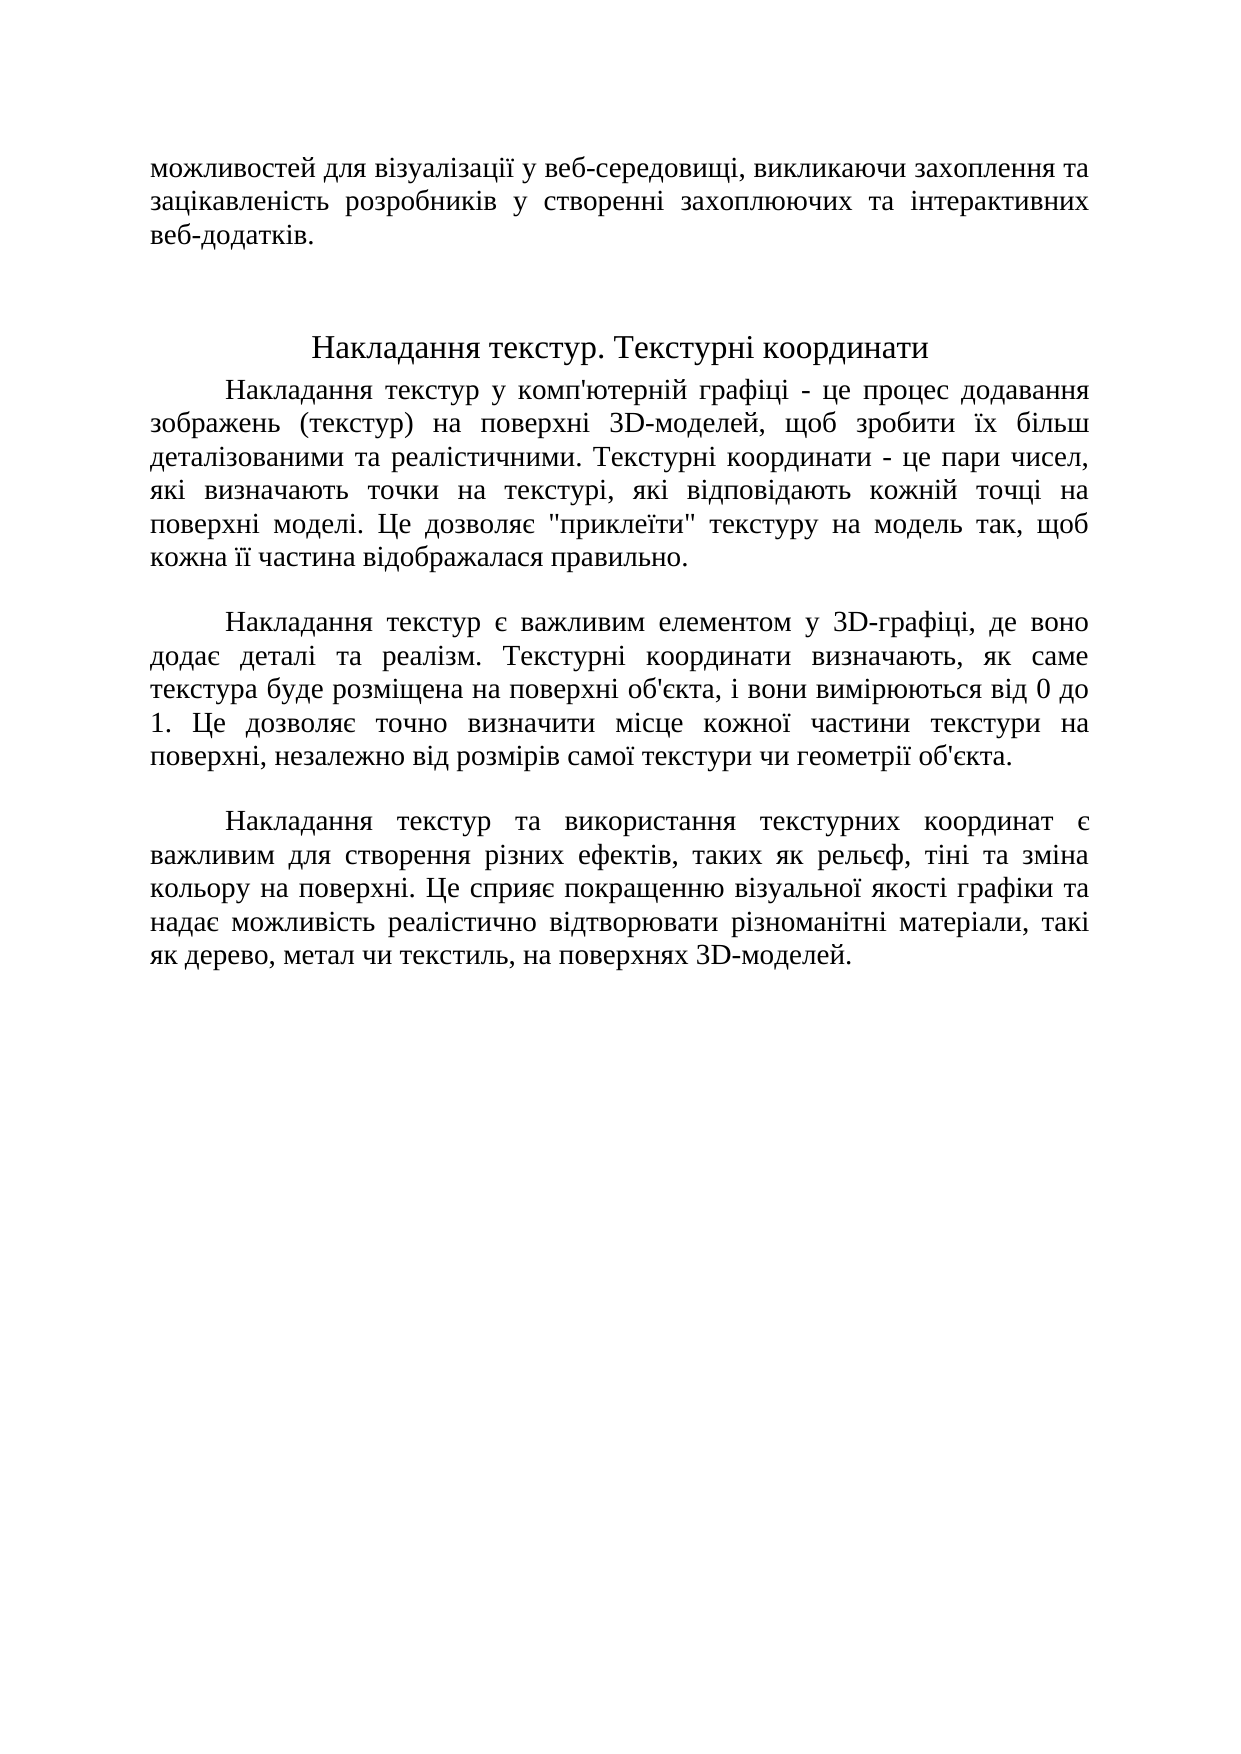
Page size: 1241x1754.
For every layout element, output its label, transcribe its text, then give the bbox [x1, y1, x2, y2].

text Накладання текстур є важливим елементом у 3D-графіці, де воно додає деталі та реалізм. Текстурні координати визначають, як саме текстура буде розміщена на поверхні об'єкта, і вони вимірюються від 0 до 1. Це дозволяє точно визначити місце кожної частини текстури на поверхні, незалежно від розмірів самої текстури чи геометрії об'єкта. [150, 604, 1090, 772]
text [150, 150, 1090, 251]
text Накладання текстур у комп'ютерній графіці - це процес додавання зображень (текстур) на поверхні 3D-моделей, щоб зробити їх більш деталізованими та реалістичними. Текстурні координати - це пари чисел, які визначають точки на текстурі, які відповідають кожній точці на поверхні моделі. Це дозволяє "приклеїти" текстуру на модель так, щоб кожна її частина відображалася правильно. [150, 372, 1090, 573]
text Накладання текстур. Текстурні координати [150, 328, 1090, 366]
text Накладання текстур та використання текстурних координат є важливим для створення різних ефектів, таких як рельєф, тіні та зміна кольору на поверхні. Це сприяє покращенню візуальної якості графіки та надає можливість реалістично відтворювати різноманітні матеріали, такі як дерево, метал чи текстиль, на поверхнях 3D-моделей. [150, 803, 1090, 971]
